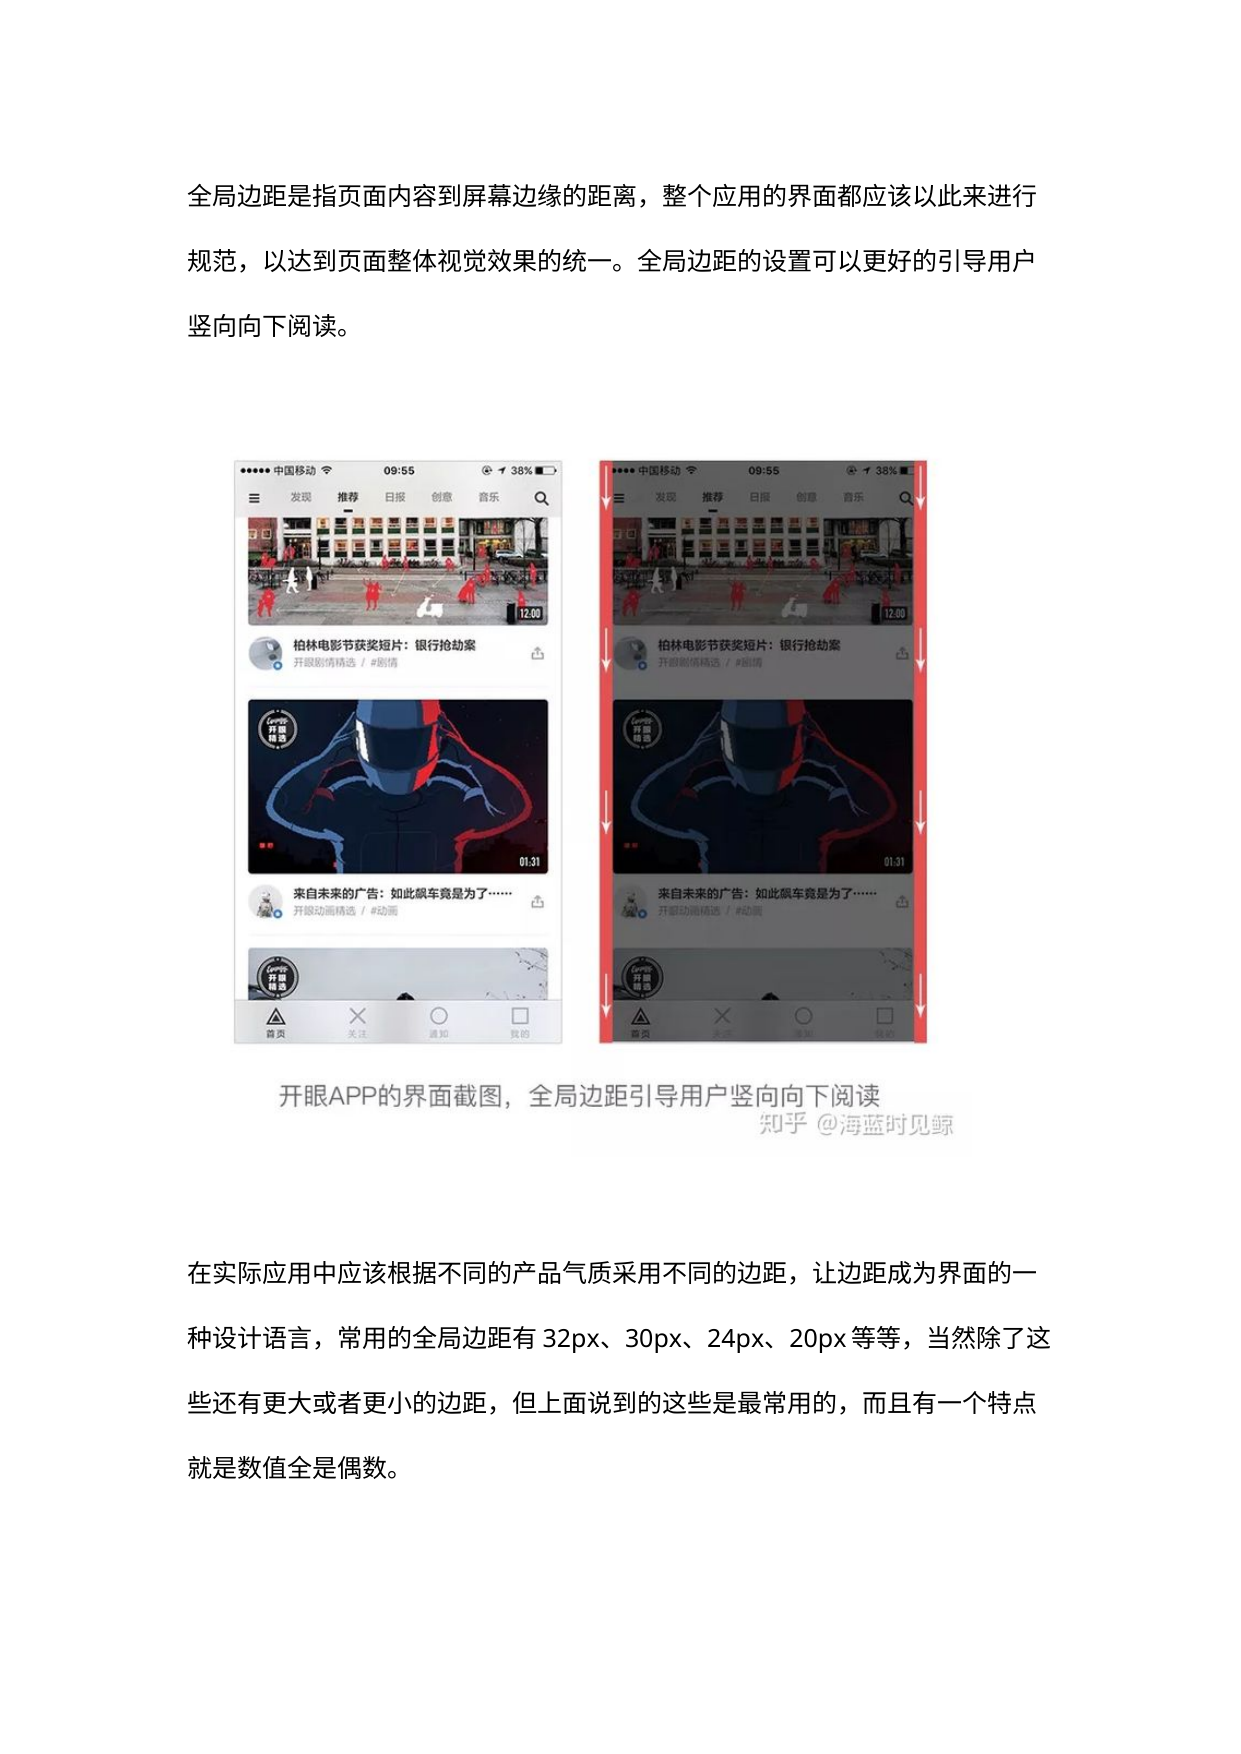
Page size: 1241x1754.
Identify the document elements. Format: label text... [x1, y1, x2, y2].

picture [187, 424, 973, 1157]
text 在实际应用中应该根据不同的产品气质采用不同的边距，让边距成为界面的一种设计语言，常用的全局边距有32px、30px、24px、20px等等，当然除了这些还有更大或者更小的边距，但上面说到的这些是最常用的，而且有一个特点就是数值全是偶数。 [187, 1239, 1053, 1499]
text 全局边距是指页面内容到屏幕边缘的距离，整个应用的界面都应该以此来进行规范，以达到页面整体视觉效果的统一。全局边距的设置可以更好的引导用户竖向向下阅读。 [187, 162, 1053, 357]
